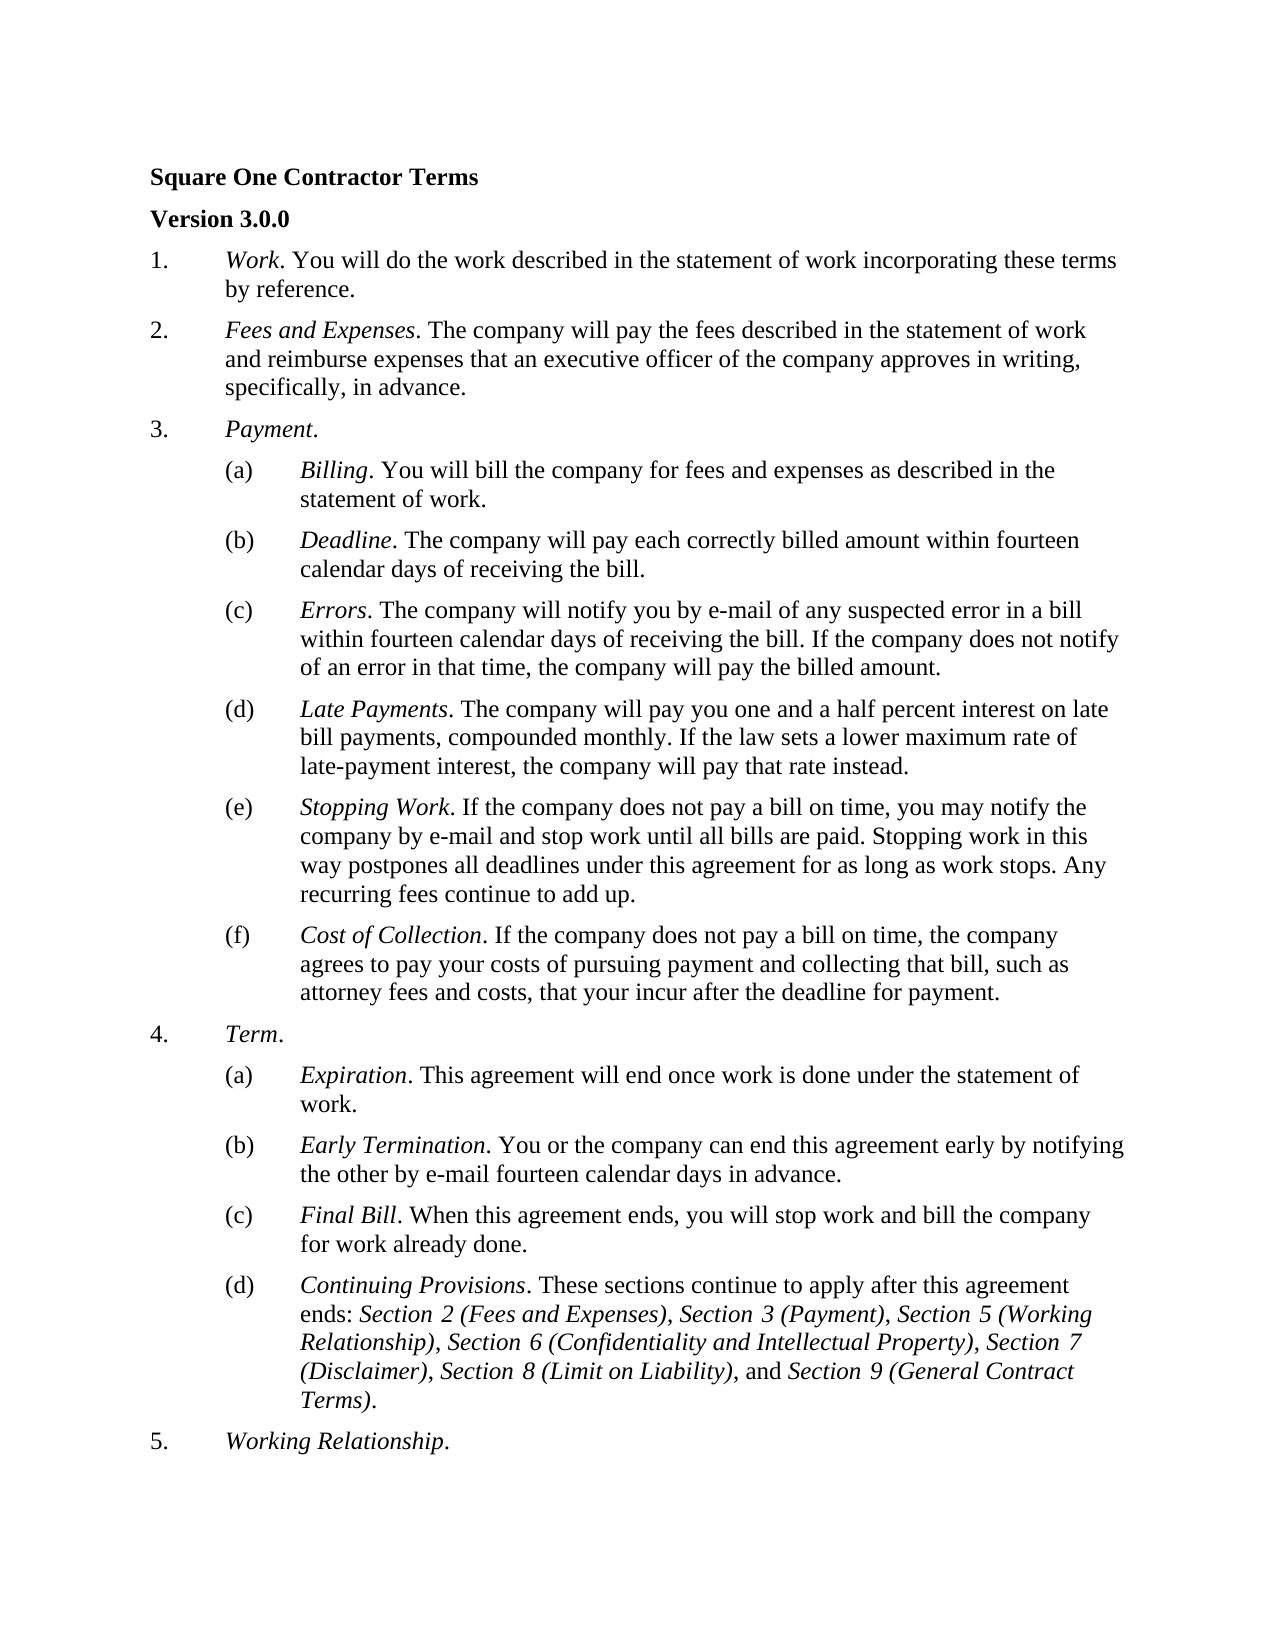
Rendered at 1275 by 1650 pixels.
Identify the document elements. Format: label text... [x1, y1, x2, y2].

text (a) Billing. You will bill the company for fees and expenses as described in the statement of work. [225, 455, 1125, 512]
text Square One Contractor Terms [150, 162, 1125, 191]
text (c) Final Bill. When this agreement ends, you will stop work and bill the company for work already done. [225, 1200, 1125, 1257]
text (d) Late Payments. The company will pay you one and a half percent interest on late bill payments, compounded monthly. If the law sets a lower maximum rate of late-payment interest, the company will pay that rate instead. [225, 694, 1125, 780]
text 5. Working Relationship. [150, 1426, 1125, 1455]
text (f) Cost of Collection. If the company does not pay a bill on time, the company agrees to pay your costs of pursuing payment and collecting that bill, such as attorney fees and costs, that your incur after the deadline for payment. [225, 920, 1125, 1006]
text 2. Fees and Expenses. The company will pay the fees described in the statement of work and reimburse expenses that an executive officer of the company approves in writing, specifically, in advance. [150, 315, 1125, 401]
text 3. Payment. [150, 414, 1125, 442]
text Version 3.0.0 [150, 204, 1125, 232]
text (d) Continuing Provisions. These sections continue to apply after this agreement ends: Section 2 (Fees and Expenses), Section 3 (Payment), Section 5 (Working Relationship), Section 6 (Confidentiality and Intellectual Property), Section 7 (Disclaimer), Section 8 (Limit on Liability), and Section 9 (General Contract Terms). [225, 1270, 1125, 1414]
text (b) Early Termination. You or the company can end this agreement early by notifying the other by e-mail fourteen calendar days in advance. [225, 1130, 1125, 1187]
text 1. Work. You will do the work described in the statement of work incorporating these terms by reference. [150, 245, 1125, 302]
text (a) Expiration. This agreement will end once work is done under the statement of work. [225, 1060, 1125, 1117]
text (b) Deadline. The company will pay each correctly billed amount within fourteen calendar days of receiving the bill. [225, 525, 1125, 582]
text (c) Errors. The company will notify you by e-mail of any suspected error in a bill within fourteen calendar days of receiving the bill. If the company does not notify of an error in that time, the company will pay the billed amount. [225, 595, 1125, 681]
text 4. Term. [150, 1019, 1125, 1047]
text (e) Stopping Work. If the company does not pay a bill on time, you may notify the company by e-mail and stop work until all bills are paid. Stopping work in this way postpones all deadlines under this agreement for as long as work stops. Any recurring fees continue to add up. [225, 792, 1125, 907]
